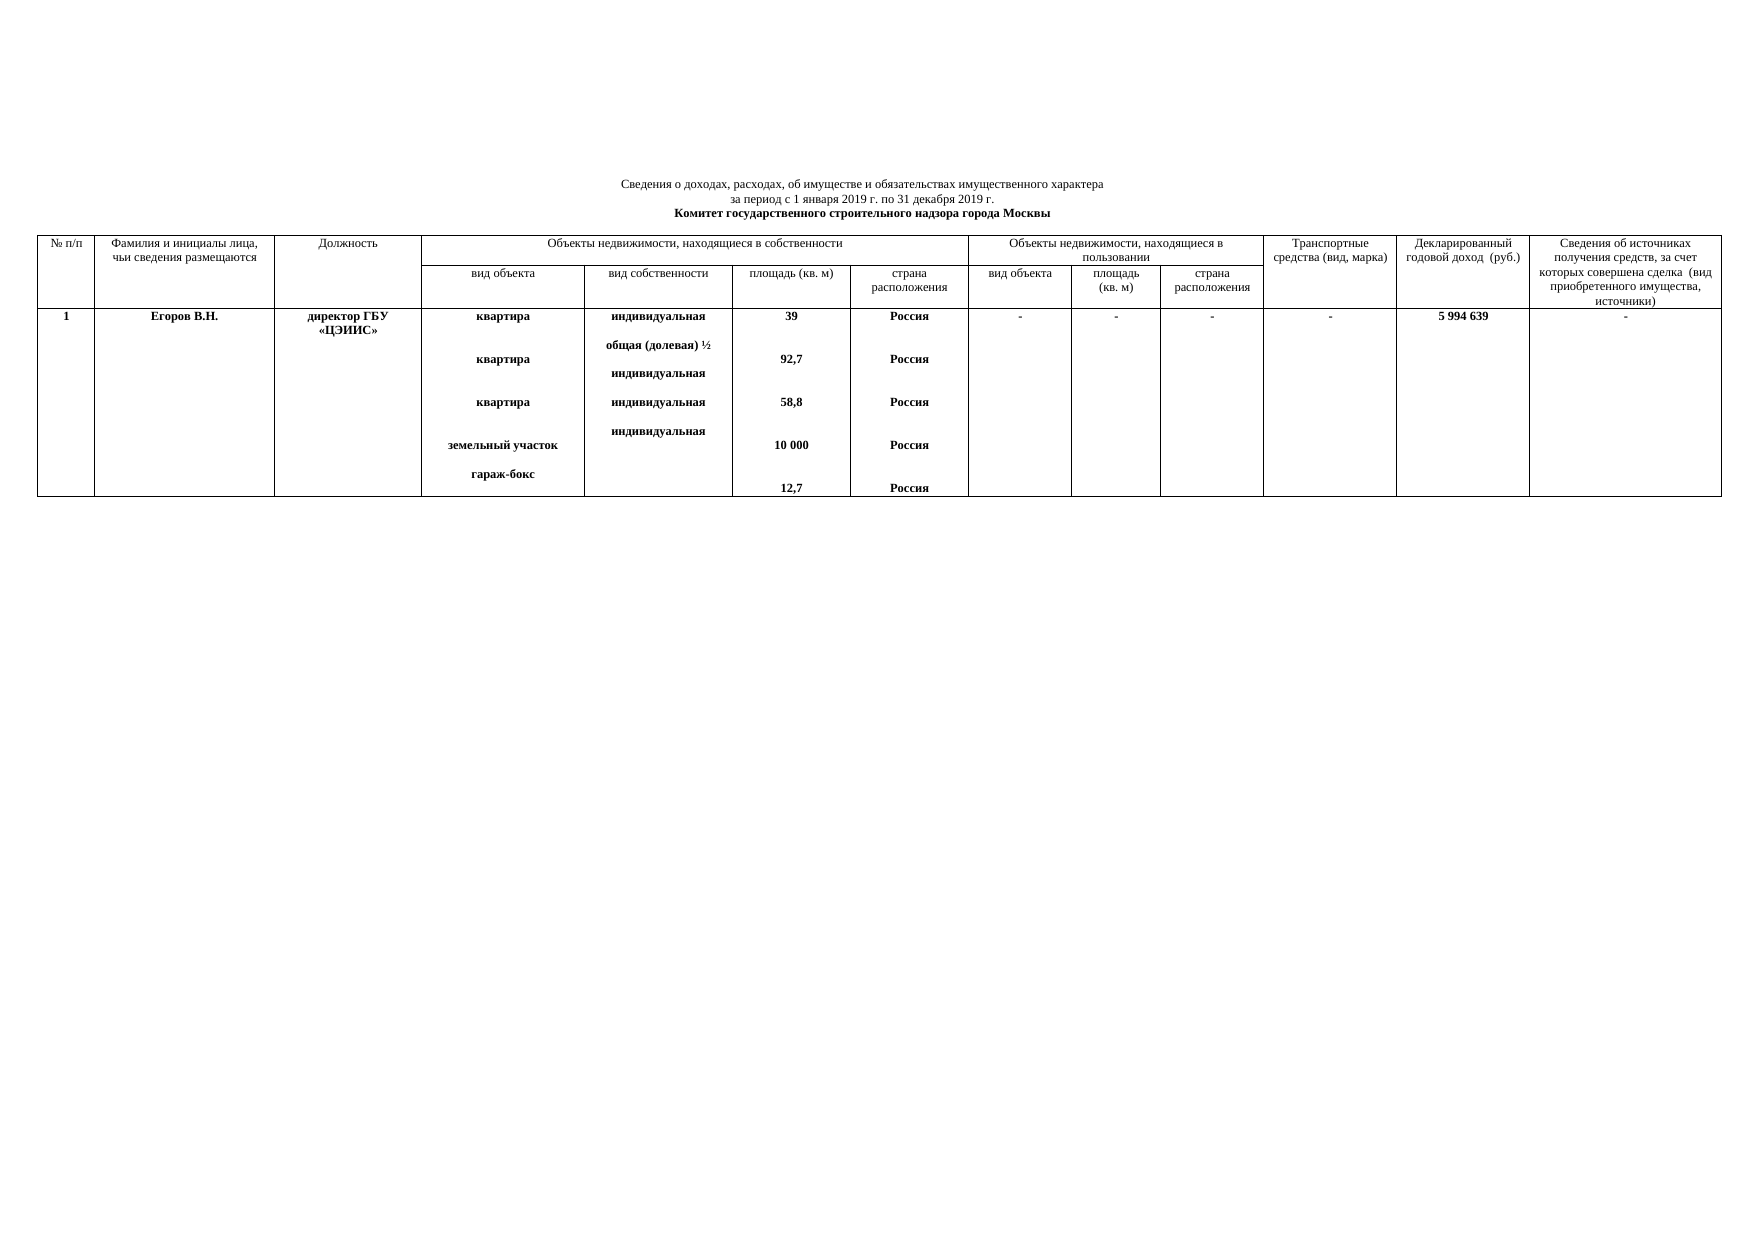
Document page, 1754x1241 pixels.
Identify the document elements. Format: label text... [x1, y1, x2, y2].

table_cell вид объекта [969, 266, 1071, 308]
table_cell вид собственности [585, 266, 732, 308]
table_cell 1 [38, 309, 94, 496]
table_header Должность [275, 236, 421, 308]
table_cell вид объекта [422, 266, 584, 308]
table_header Фамилия и инициалы лица, чьи сведения размещаются [95, 236, 274, 308]
table_header Объекты недвижимости, находящиеся в собственности [422, 236, 968, 264]
table_cell - [969, 309, 1071, 496]
table_cell директор ГБУ «ЦЭИИС» [275, 309, 421, 496]
text Комитет государственного строительного надзора города Москвы [89, 206, 1636, 220]
table_header Транспортные средства (вид, марка) [1264, 236, 1396, 308]
table_header Объекты недвижимости, находящиеся в пользовании [969, 236, 1263, 264]
text Сведения о доходах, расходах, об имуществе и обязательствах имущественного характера [89, 177, 1636, 192]
table_cell Егоров В.Н. [95, 309, 274, 496]
table_cell индивидуальная общая (долевая) ½ индивидуальная индивидуальная индивидуальная [585, 309, 732, 496]
table_cell 5 994 639 [1397, 309, 1529, 496]
table_header Декларированный годовой доход (руб.) [1397, 236, 1529, 308]
table_cell страна расположения [851, 266, 968, 308]
table_cell площадь (кв. м) [1072, 266, 1160, 308]
table_cell - [1161, 309, 1263, 496]
table_cell страна расположения [1161, 266, 1263, 308]
table_header Сведения об источниках получения средств, за счет которых совершена сделка (вид приобретенного имущества, источники) [1530, 236, 1721, 308]
table_cell - [1530, 309, 1721, 496]
table_cell - [1264, 309, 1396, 496]
table_cell 39 92,7 58,8 10 000 12,7 [733, 309, 850, 496]
table_cell квартира квартира квартира земельный участок гараж-бокс [422, 309, 584, 496]
table_cell - [1072, 309, 1160, 496]
table_header № п/п [38, 236, 94, 308]
text за период с 1 января 2019 г. по 31 декабря 2019 г. [89, 192, 1636, 206]
table_cell Россия Россия Россия Россия Россия [851, 309, 968, 496]
table_cell площадь (кв. м) [733, 266, 850, 308]
